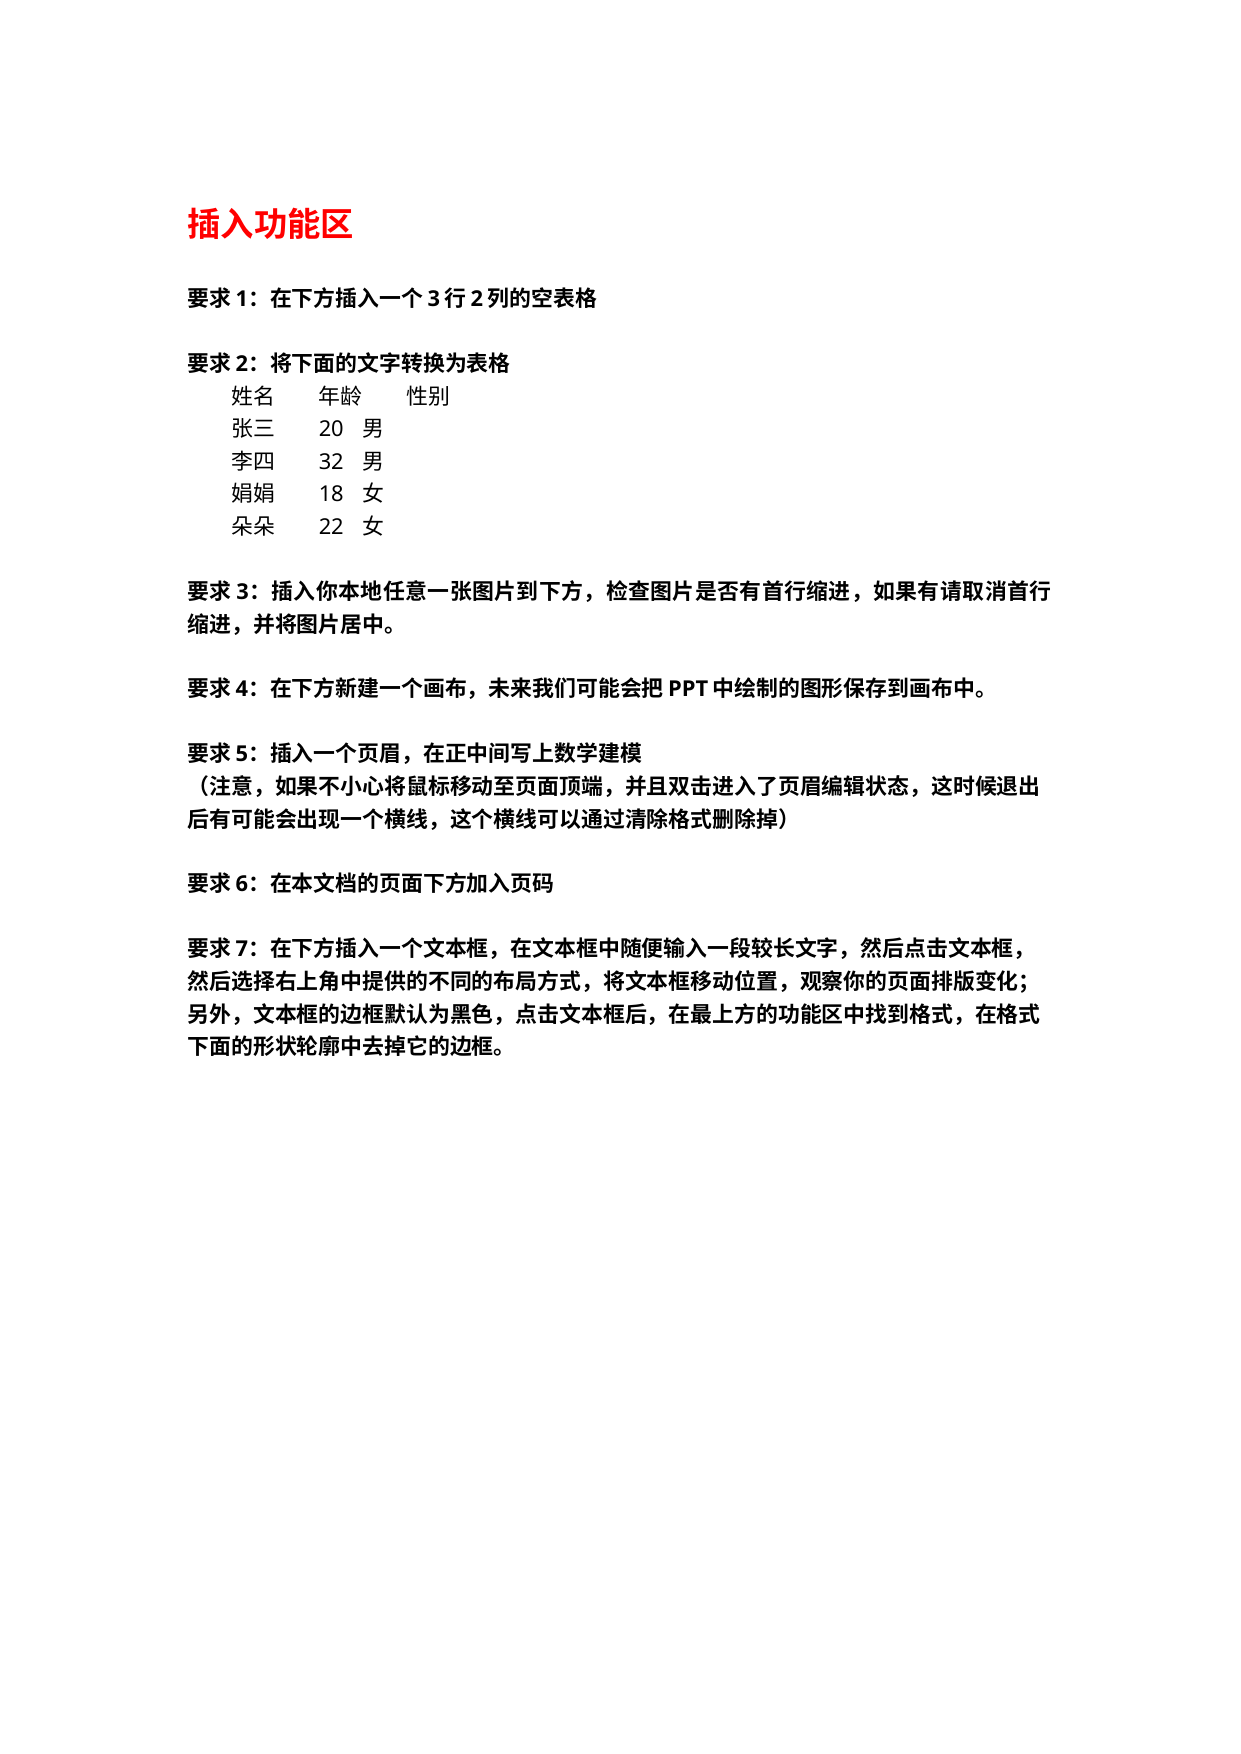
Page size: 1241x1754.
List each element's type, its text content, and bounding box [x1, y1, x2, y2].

text 李四 32 男 [187, 444, 1053, 476]
text 朵朵 22 女 [187, 509, 1053, 541]
text 姓名 年龄 性别 [187, 379, 1053, 411]
subtitle 插入功能区 [187, 189, 1053, 254]
text 要求6：在本文档的页面下方加入页码 [187, 866, 1053, 899]
text （注意，如果不小心将鼠标移动至页面顶端，并且双击进入了页眉编辑状态，这时候退出后有可能会出现一个横线，这个横线可以通过清除格式删除掉） [187, 769, 1053, 834]
text 要求3：插入你本地任意一张图片到下方，检查图片是否有首行缩进，如果有请取消首行缩进，并将图片居中。 [187, 574, 1053, 639]
text 要求4：在下方新建一个画布，未来我们可能会把PPT中绘制的图形保存到画布中。 [187, 671, 1053, 704]
text 要求1：在下方插入一个3行2列的空表格 [187, 281, 1053, 314]
text 娟娟 18 女 [187, 476, 1053, 509]
text 要求7：在下方插入一个文本框，在文本框中随便输入一段较长文字，然后点击文本框，然后选择右上角中提供的不同的布局方式，将文本框移动位置，观察你的页面排版变化；另外，文本框的边框默认为黑色，点击文本框后，在最上方的功能区中找到格式，在格式下面的形状轮廓中去掉它的边框。 [187, 931, 1053, 1061]
text 张三 20 男 [187, 411, 1053, 444]
text 要求2：将下面的文字转换为表格 [187, 346, 1053, 379]
text 要求5：插入一个页眉，在正中间写上数学建模 [187, 736, 1053, 769]
